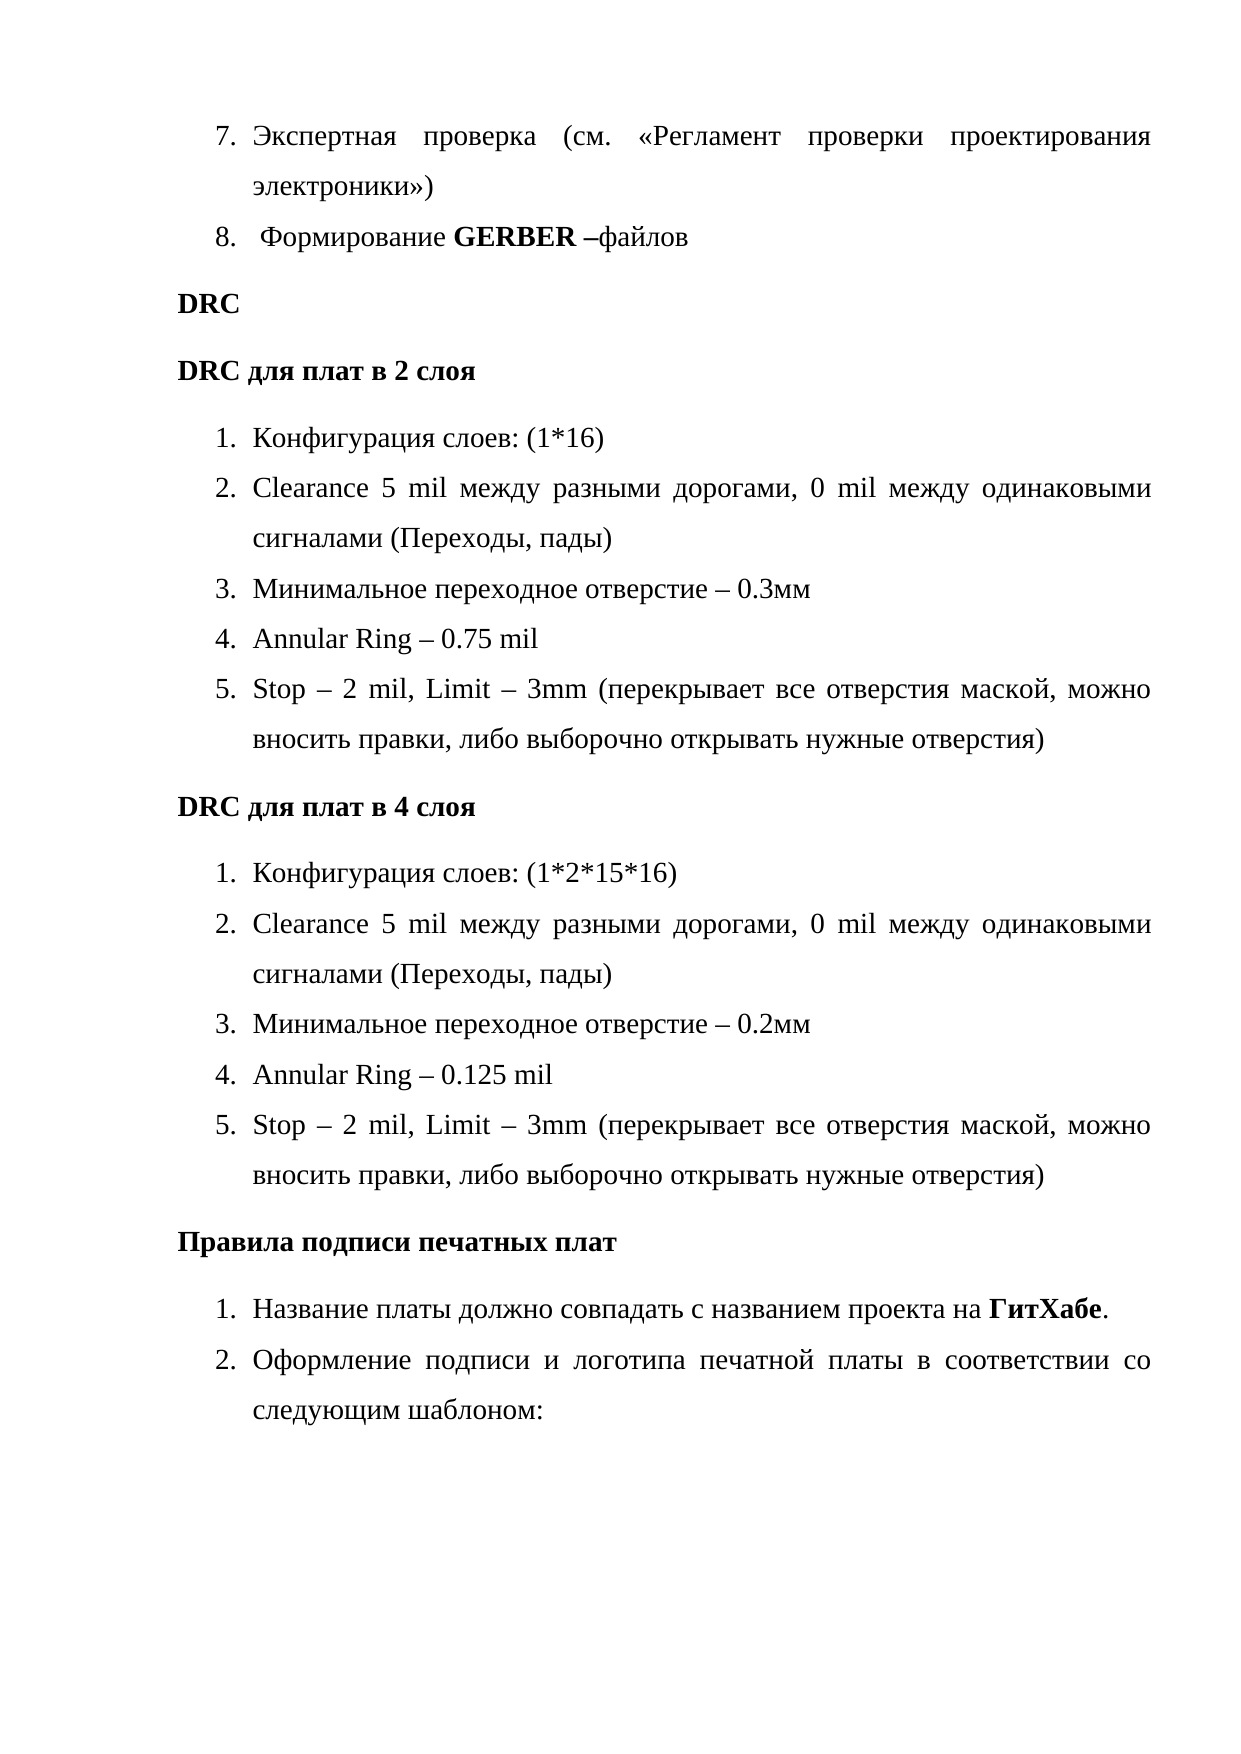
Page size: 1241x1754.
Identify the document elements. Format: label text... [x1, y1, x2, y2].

list Clearance 5 mil между разными дорогами, 0 mil между одинаковыми сигналами (Переходы, пады) [215, 470, 1152, 554]
list Stop – 2 mil, Limit – 3mm (перекрывает все отверстия маской, можно вносить правки, либо выборочно открывать нужные отверстия) [215, 1107, 1152, 1191]
list Формирование GERBER –файлов [215, 219, 1152, 252]
subtitle DRC [177, 286, 1152, 319]
subtitle Правила подписи печатных плат [177, 1224, 1152, 1258]
list Clearance 5 mil между разными дорогами, 0 mil между одинаковыми сигналами (Переходы, пады) [215, 906, 1152, 990]
list Минимальное переходное отверстие – 0.3мм [215, 571, 1152, 604]
list Экспертная проверка (см. «Регламент проверки проектирования электроники») [215, 118, 1152, 202]
text DRC для плат в 4 слоя [177, 789, 1152, 822]
list Оформление подписи и логотипа печатной платы в соответствии со следующим шаблоном: [215, 1342, 1152, 1426]
list Конфигурация слоев: (1*16) [215, 420, 1152, 453]
list Название платы должно совпадать с названием проекта на ГитХабе. [215, 1292, 1152, 1325]
list Annular Ring – 0.125 mil [215, 1057, 1152, 1090]
list Минимальное переходное отверстие – 0.2мм [215, 1007, 1152, 1040]
text DRC для плат в 2 слоя [177, 353, 1152, 386]
list Конфигурация слоев: (1*2*15*16) [215, 856, 1152, 889]
list Annular Ring – 0.75 mil [215, 621, 1152, 654]
list Stop – 2 mil, Limit – 3mm (перекрывает все отверстия маской, можно вносить правки, либо выборочно открывать нужные отверстия) [215, 671, 1152, 755]
